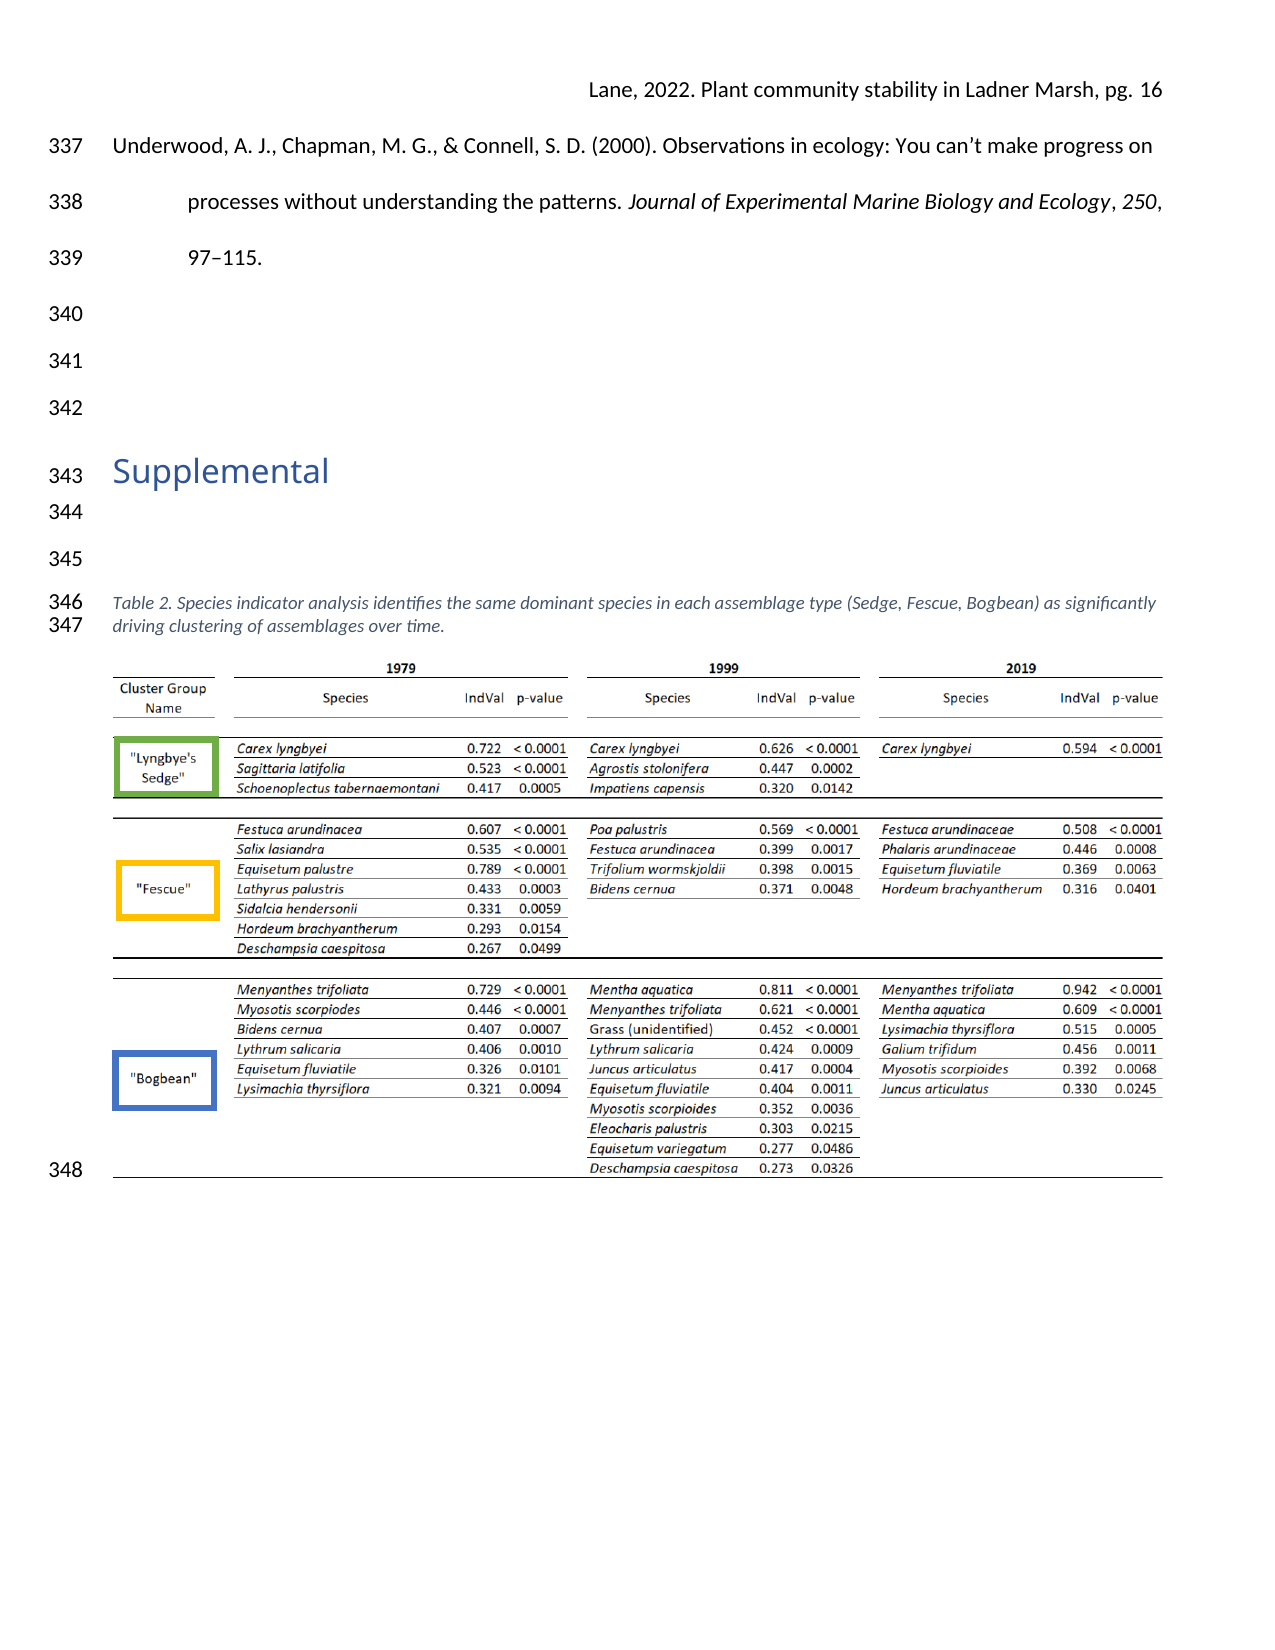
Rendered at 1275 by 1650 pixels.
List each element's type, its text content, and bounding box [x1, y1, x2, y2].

picture [112, 657, 1163, 1178]
picture [119, 1057, 211, 1105]
text Underwood, A. J., Chapman, M. G., & Connell, S. D. (2000). Observations in ecology: You can’t make progress on processes without understanding the patterns. Journal of Experimental Marine Biology and Ecology, 250, 97–115. [112, 131, 1162, 271]
subtitle Supplemental [112, 448, 1162, 493]
